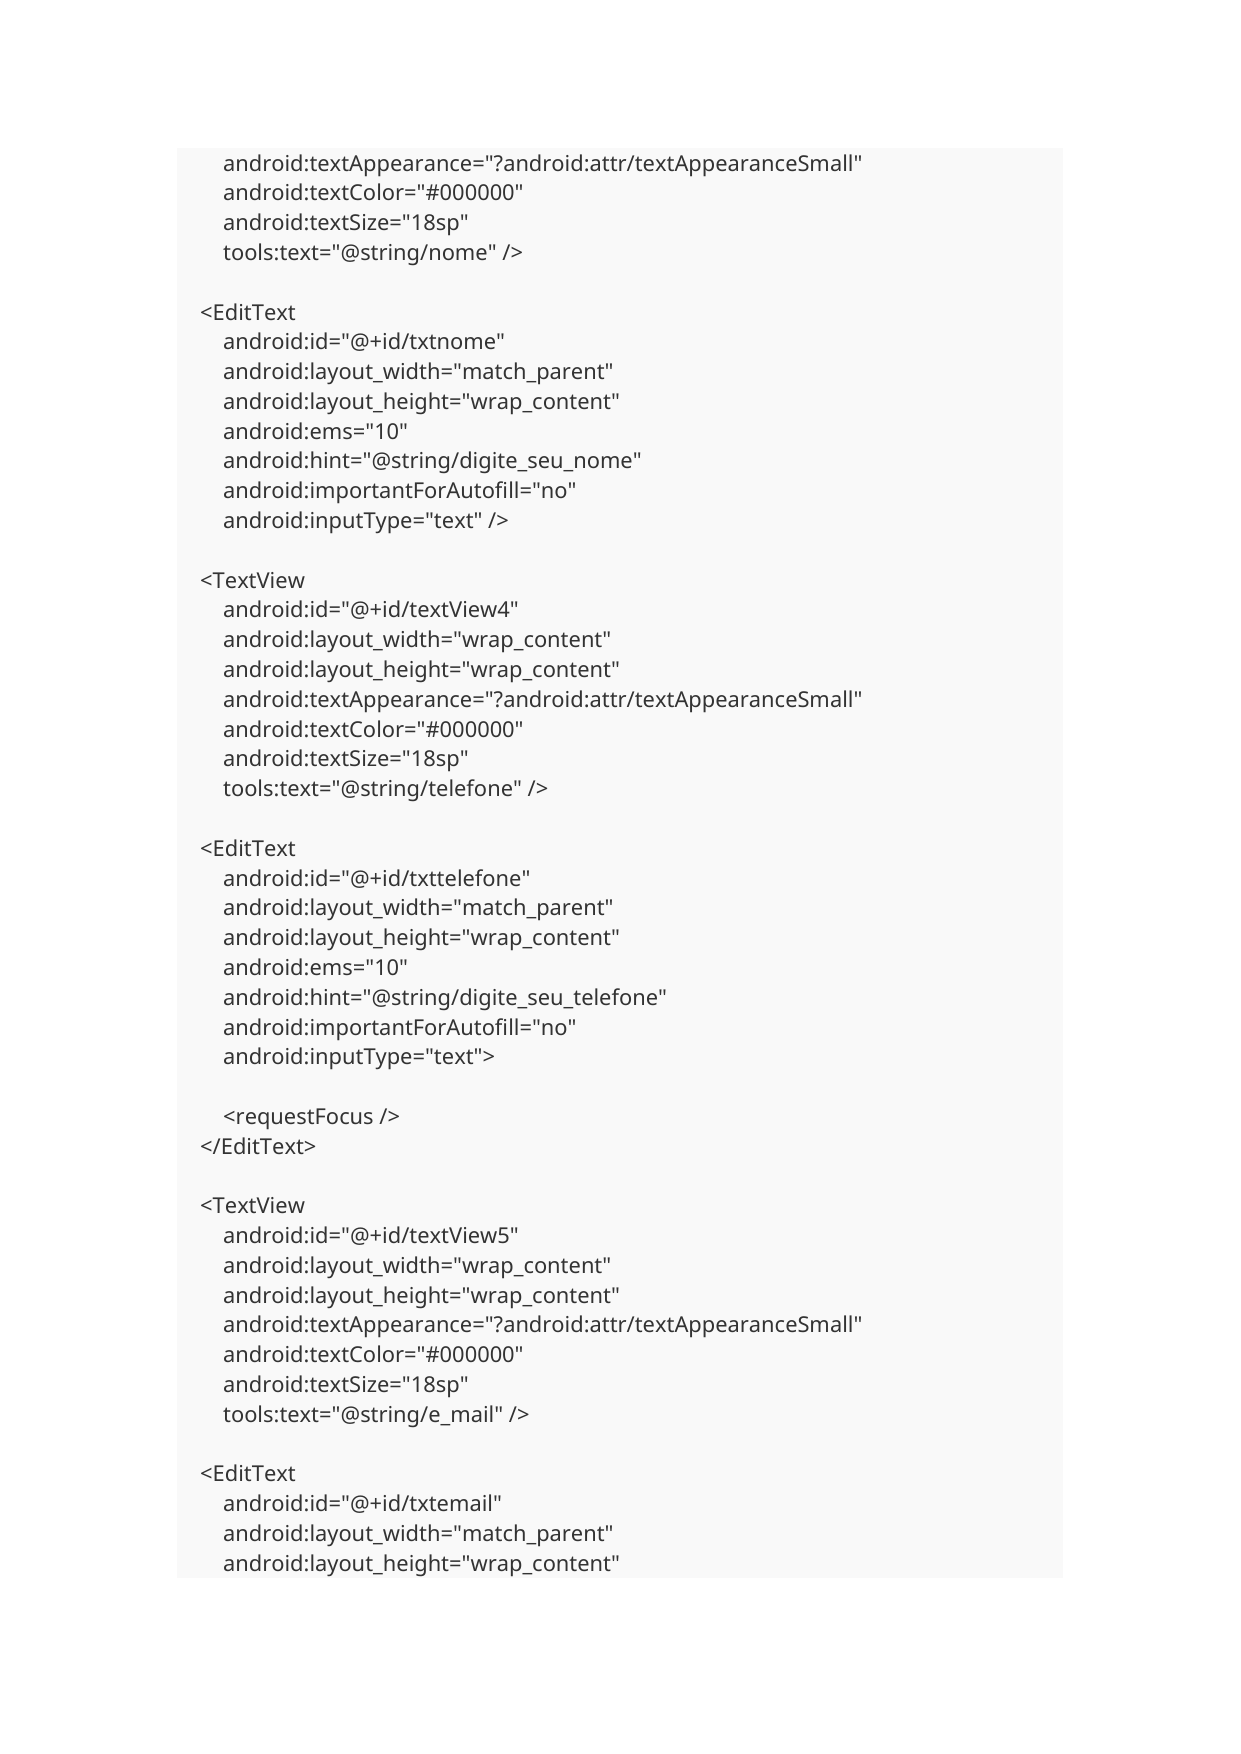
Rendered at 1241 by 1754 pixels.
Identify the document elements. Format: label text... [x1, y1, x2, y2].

text android:textSize="18sp" [177, 743, 1063, 773]
text android:textColor="#000000" [177, 177, 1063, 207]
text android:layout_width="wrap_content" [177, 624, 1063, 654]
text android:layout_height="wrap_content" [177, 654, 1063, 684]
text android:id="@+id/txttelefone" [177, 863, 1063, 892]
text tools:text="@string/telefone" /> [177, 773, 1063, 803]
text android:layout_width="match_parent" [177, 1518, 1063, 1548]
text android:layout_width="wrap_content" [177, 1250, 1063, 1280]
text <TextView [177, 1190, 1063, 1220]
text android:inputType="text" /> [177, 505, 1063, 535]
text android:textSize="18sp" [177, 207, 1063, 237]
text android:ems="10" [177, 952, 1063, 982]
text android:layout_width="match_parent" [177, 356, 1063, 386]
text tools:text="@string/e_mail" /> [177, 1399, 1063, 1429]
text android:layout_height="wrap_content" [177, 386, 1063, 416]
text android:importantForAutofill="no" [177, 475, 1063, 505]
text android:layout_height="wrap_content" [177, 1280, 1063, 1309]
text android:textAppearance="?android:attr/textAppearanceSmall" [177, 148, 1063, 177]
text android:textAppearance="?android:attr/textAppearanceSmall" [177, 684, 1063, 714]
text android:importantForAutofill="no" [177, 1012, 1063, 1041]
text tools:text="@string/nome" /> [177, 237, 1063, 267]
text android:textAppearance="?android:attr/textAppearanceSmall" [177, 1309, 1063, 1339]
text <EditText [177, 833, 1063, 863]
text android:layout_height="wrap_content" [177, 922, 1063, 952]
text android:hint="@string/digite_seu_nome" [177, 446, 1063, 475]
text android:id="@+id/txtnome" [177, 326, 1063, 356]
text android:id="@+id/txtemail" [177, 1488, 1063, 1518]
text android:layout_height="wrap_content" [177, 1548, 1063, 1578]
text <EditText [177, 297, 1063, 326]
text <TextView [177, 565, 1063, 594]
text android:inputType="text"> [177, 1041, 1063, 1071]
text android:id="@+id/textView5" [177, 1220, 1063, 1250]
text android:layout_width="match_parent" [177, 892, 1063, 922]
text android:ems="10" [177, 416, 1063, 446]
text android:id="@+id/textView4" [177, 594, 1063, 624]
text android:hint="@string/digite_seu_telefone" [177, 982, 1063, 1012]
text <requestFocus /> [177, 1101, 1063, 1131]
text <EditText [177, 1458, 1063, 1488]
text android:textColor="#000000" [177, 1339, 1063, 1369]
text </EditText> [177, 1131, 1063, 1161]
text android:textColor="#000000" [177, 714, 1063, 743]
text android:textSize="18sp" [177, 1369, 1063, 1399]
